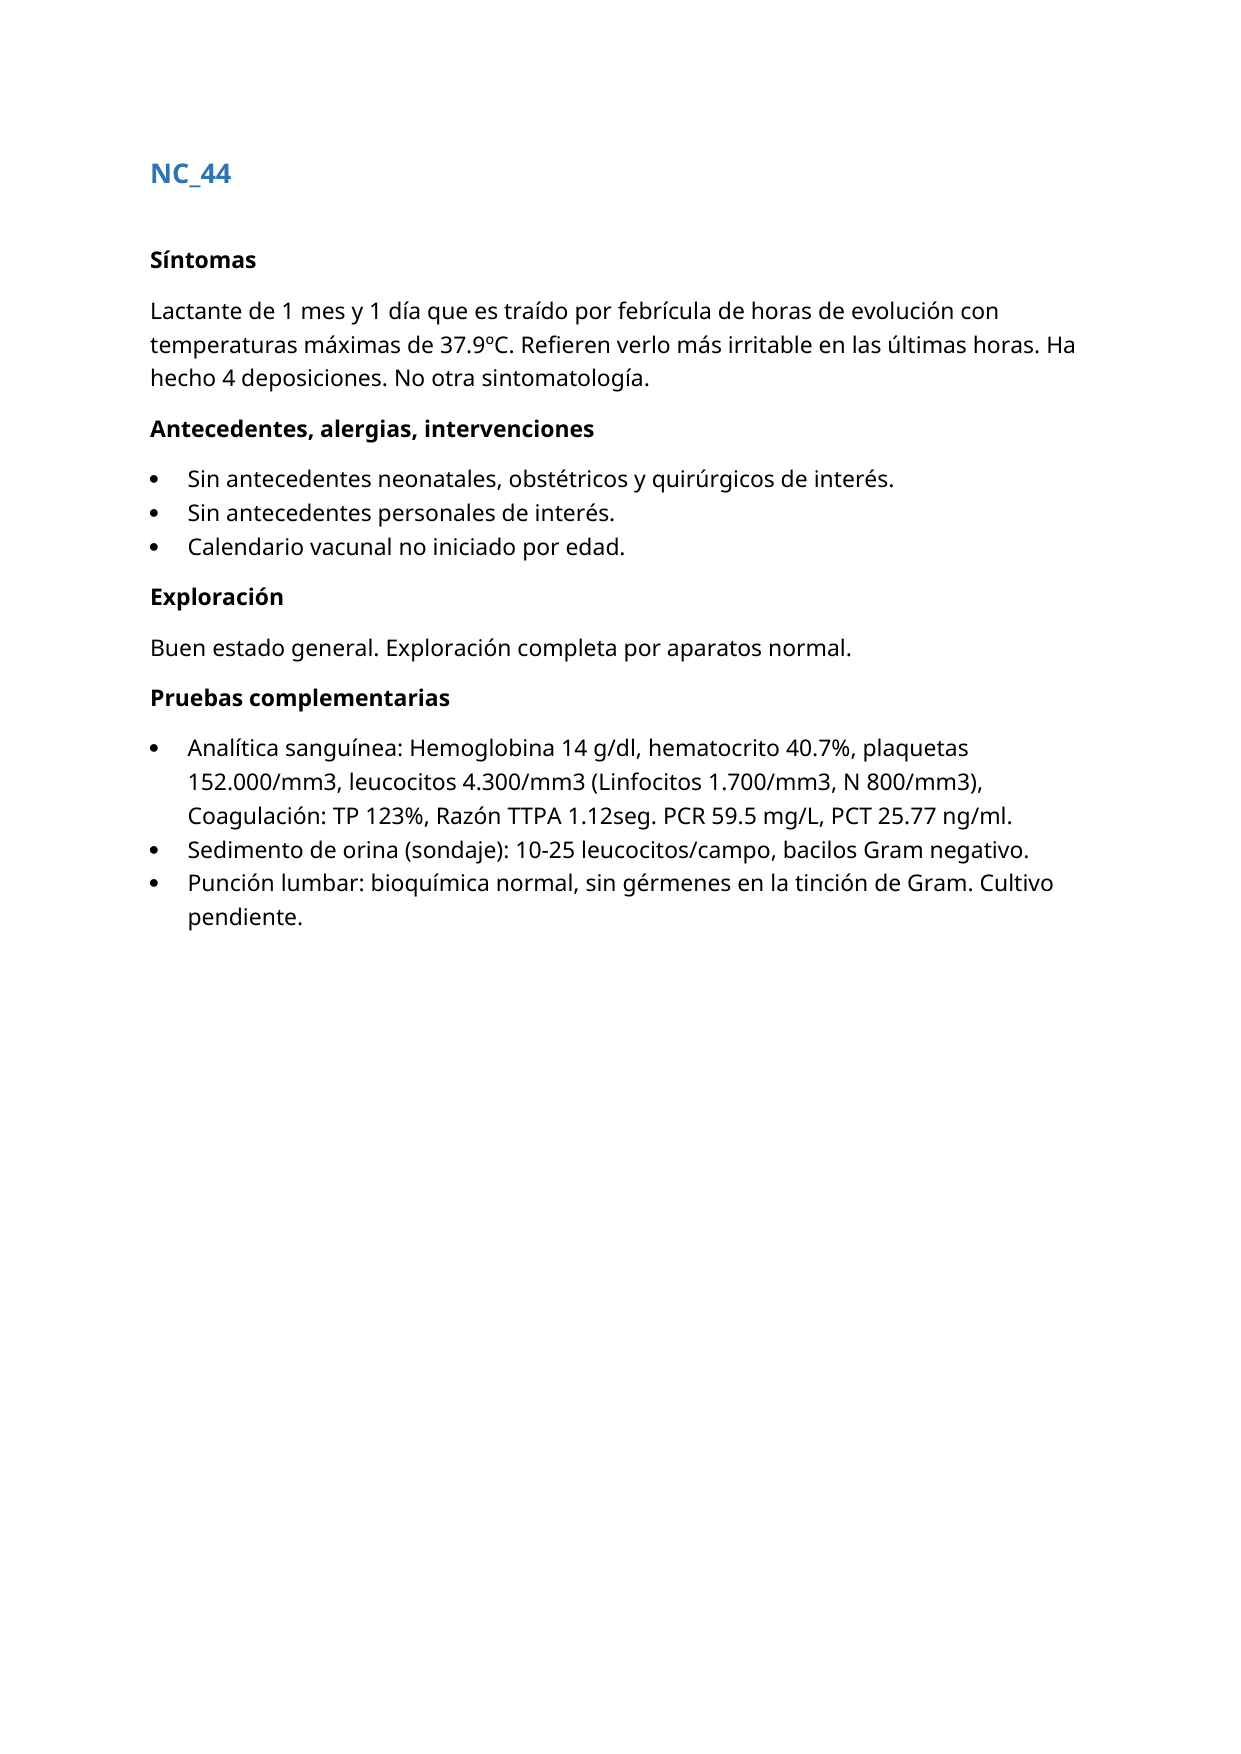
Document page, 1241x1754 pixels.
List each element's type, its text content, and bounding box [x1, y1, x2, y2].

list Sin antecedentes neonatales, obstétricos y quirúrgicos de interés. [150, 463, 1090, 494]
list Analítica sanguínea: Hemoglobina 14 g/dl, hematocrito 40.7%, plaquetas 152.000/mm3, leucocitos 4.300/mm3 (Linfocitos 1.700/mm3, N 800/mm3), Coagulación: TP 123%, Razón TTPA 1.12seg. PCR 59.5 mg/L, PCT 25.77 ng/ml. [150, 732, 1090, 831]
subtitle NC_44 [150, 154, 1090, 191]
list Sin antecedentes personales de interés. [150, 497, 1090, 528]
text Buen estado general. Exploración completa por aparatos normal. [150, 631, 1090, 663]
text Exploración [150, 581, 1090, 612]
list Punción lumbar: bioquímica normal, sin gérmenes en la tinción de Gram. Cultivo pendiente. [150, 867, 1090, 932]
list Sedimento de orina (sondaje): 10-25 leucocitos/campo, bacilos Gram negativo. [150, 833, 1090, 865]
text Pruebas complementarias [150, 682, 1090, 713]
text Lactante de 1 mes y 1 día que es traído por febrícula de horas de evolución con temperaturas máximas de 37.9ºC. Refieren verlo más irritable en las últimas horas. Ha hecho 4 deposiciones. No otra sintomatología. [150, 295, 1090, 393]
list Calendario vacunal no iniciado por edad. [150, 531, 1090, 562]
text Síntomas [150, 244, 1090, 276]
text Antecedentes, alergias, intervenciones [150, 413, 1090, 444]
